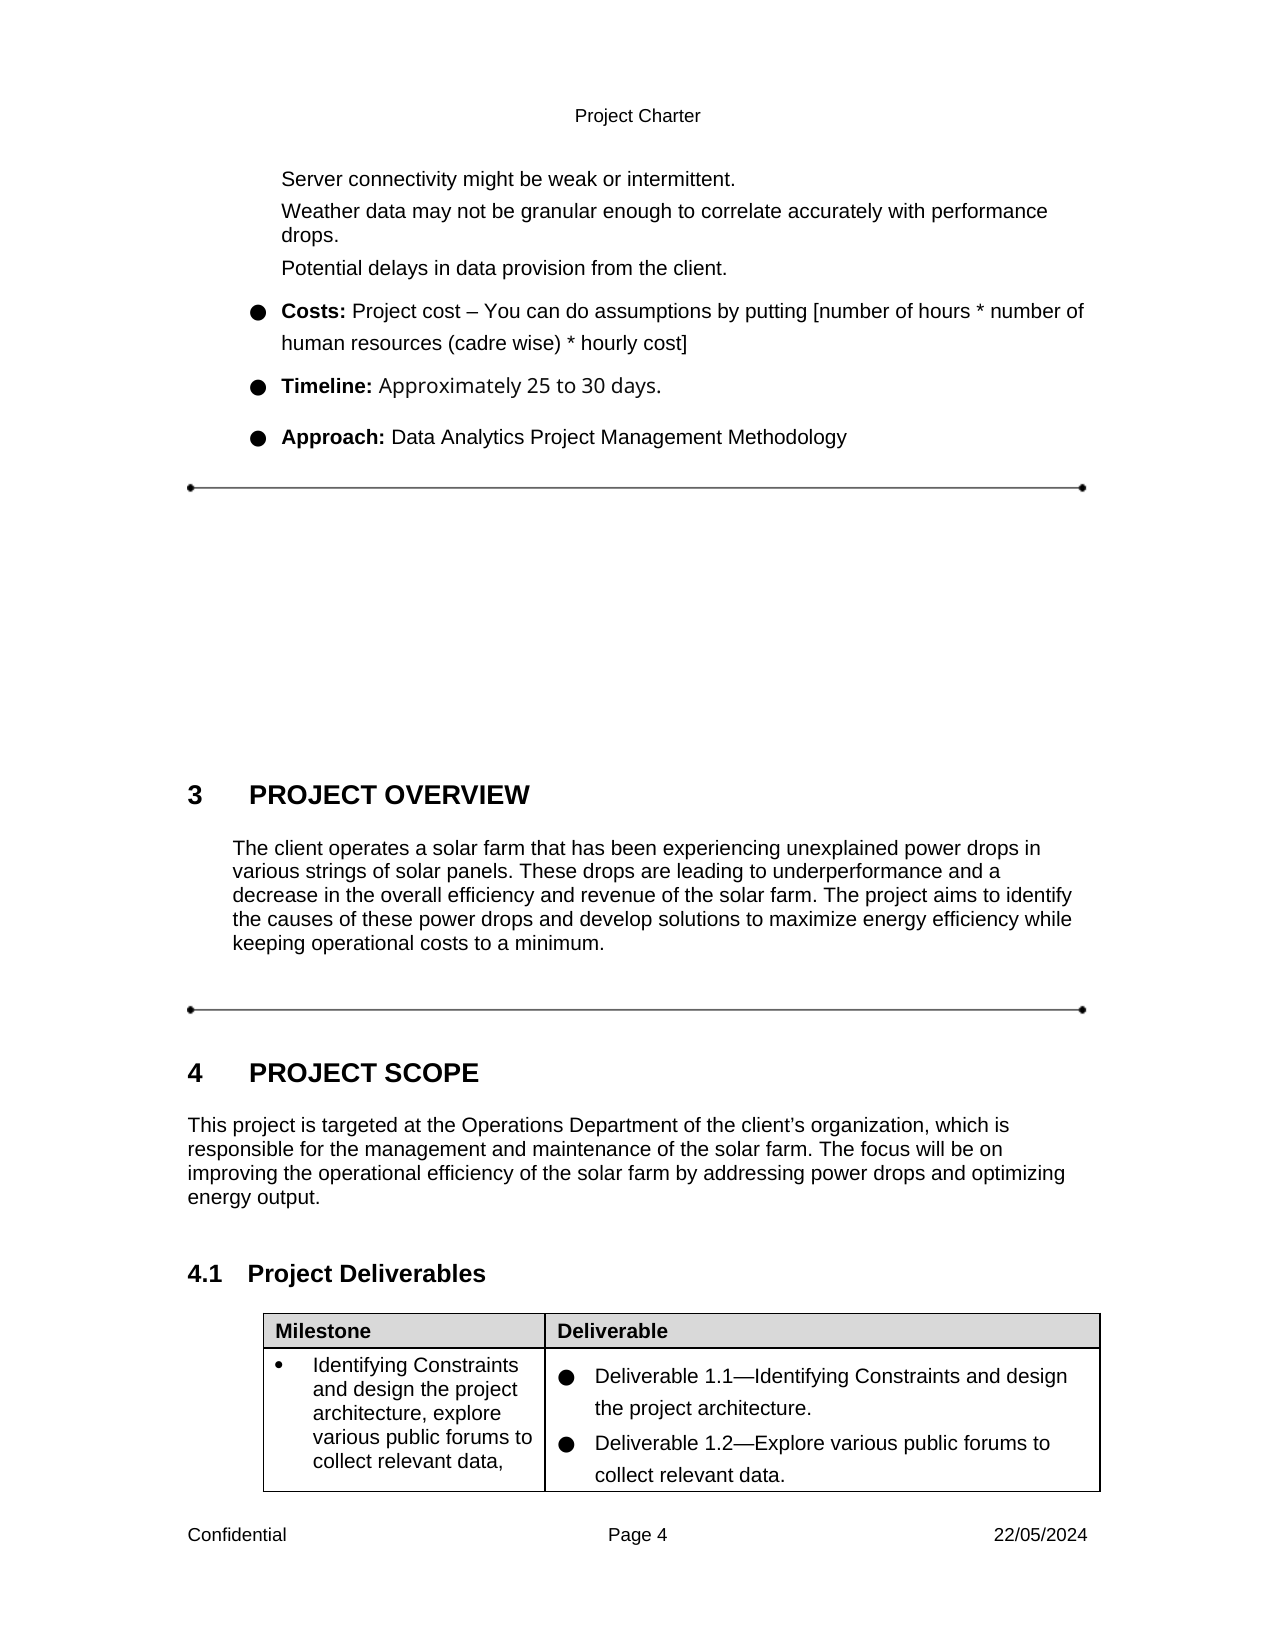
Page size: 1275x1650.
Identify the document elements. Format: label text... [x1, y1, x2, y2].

text Weather data may not be granular enough to correlate accurately with performance drops. [281, 199, 1087, 247]
subtitle PROJECT OVERVIEW [187, 779, 1087, 810]
text This project is targeted at the Operations Department of the client’s organization, which is responsible for the management and maintenance of the solar farm. The focus will be on improving the operational efficiency of the solar farm by addressing power drops and optimizing energy output. [187, 1113, 1087, 1209]
subtitle PROJECT SCOPE [187, 1057, 1087, 1088]
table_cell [264, 1349, 544, 1491]
table_header Deliverable [546, 1314, 1099, 1347]
picture [187, 1003, 1088, 1019]
text The client operates a solar farm that has been experiencing unexplained power drops in various strings of solar panels. These drops are leading to underperformance and a decrease in the overall efficiency and revenue of the solar farm. The project aims to identify the causes of these power drops and develop solutions to maximize energy efficiency while keeping operational costs to a minimum. [232, 835, 1087, 955]
table_header Milestone [264, 1314, 544, 1347]
list Approach: Data Analytics Project Management Methodology [249, 414, 1087, 457]
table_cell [546, 1349, 1099, 1491]
text Server connectivity might be weak or intermittent. [281, 167, 1087, 191]
picture [187, 481, 1088, 497]
list Timeline: Approximately 25 to 30 days. [249, 363, 1087, 406]
subtitle Project Deliverables [187, 1259, 1087, 1287]
list Costs: Project cost – You can do assumptions by putting [number of hours * number of human resources (cadre wise) * hourly cost] [249, 288, 1087, 354]
text Potential delays in data provision from the client. [281, 256, 1087, 279]
